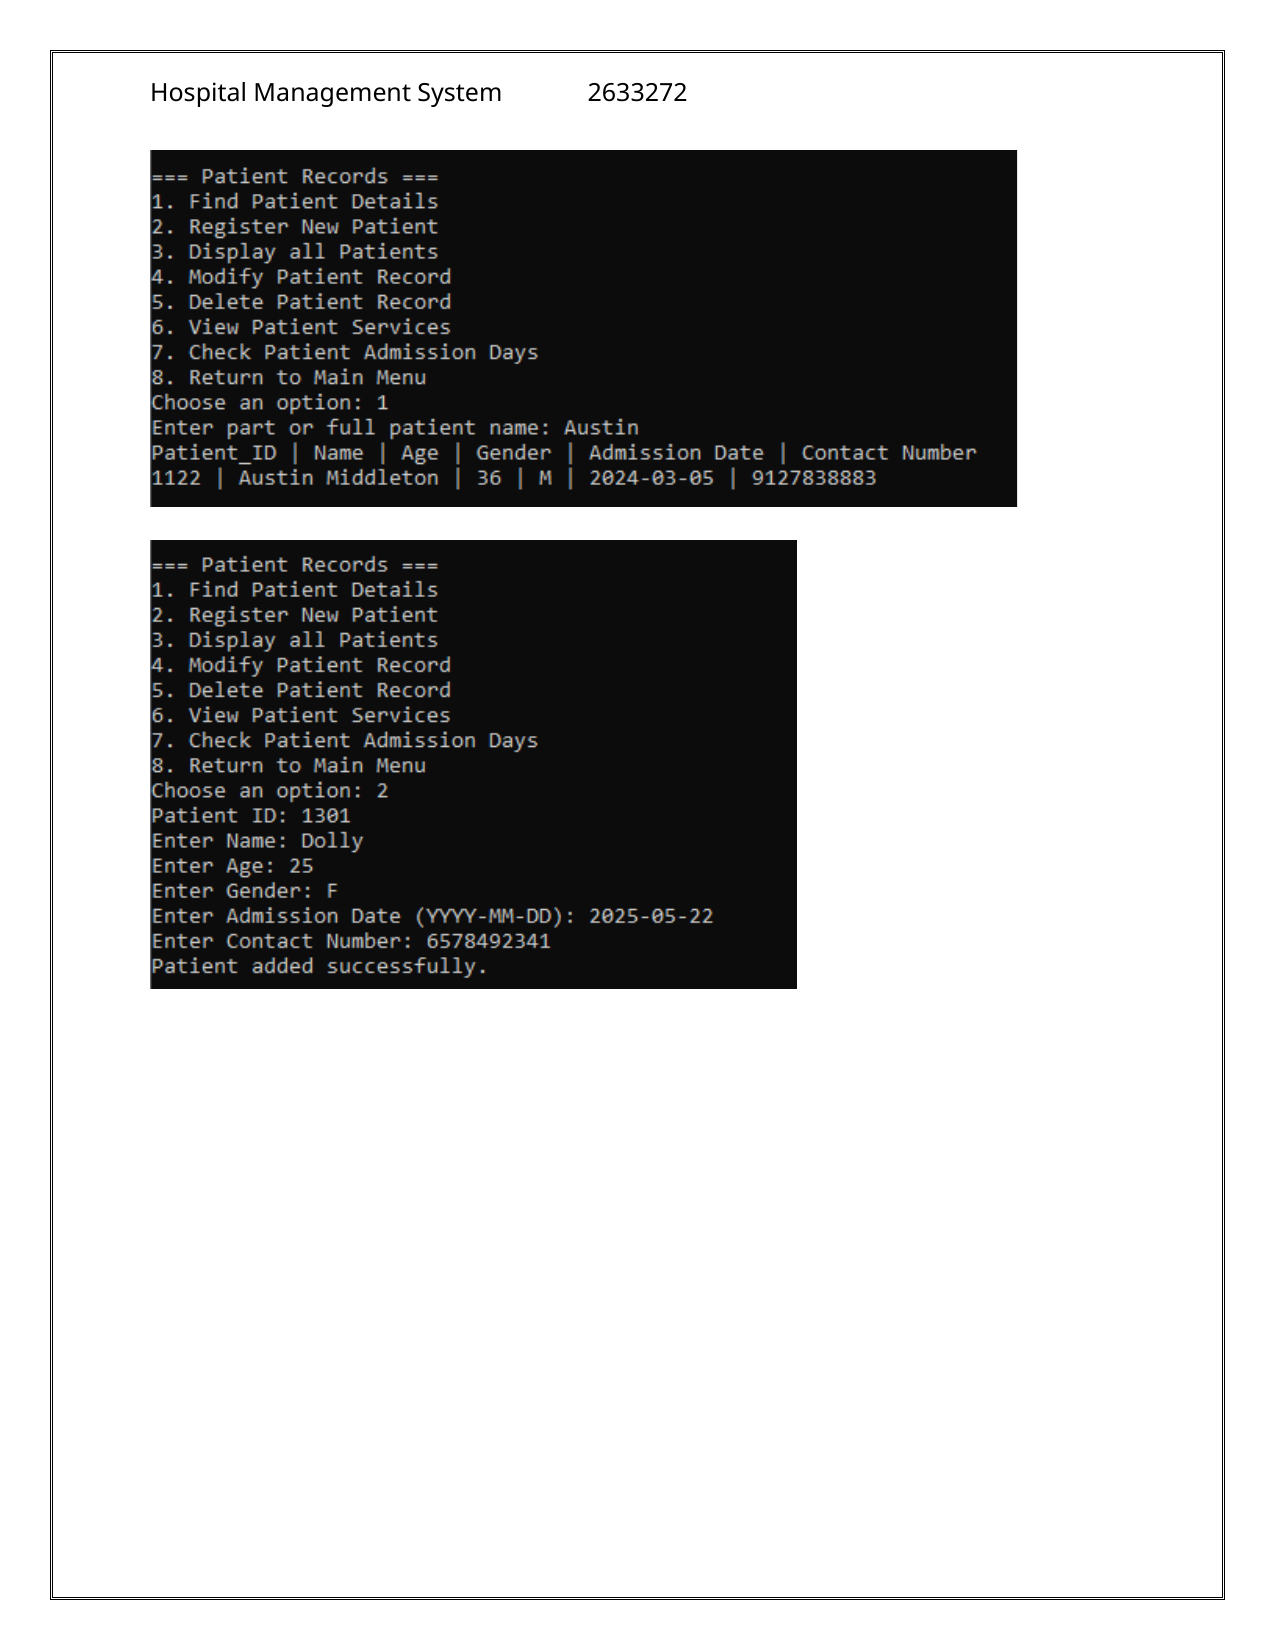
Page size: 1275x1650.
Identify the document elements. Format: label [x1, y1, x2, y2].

picture [150, 150, 1018, 507]
picture [150, 540, 797, 989]
